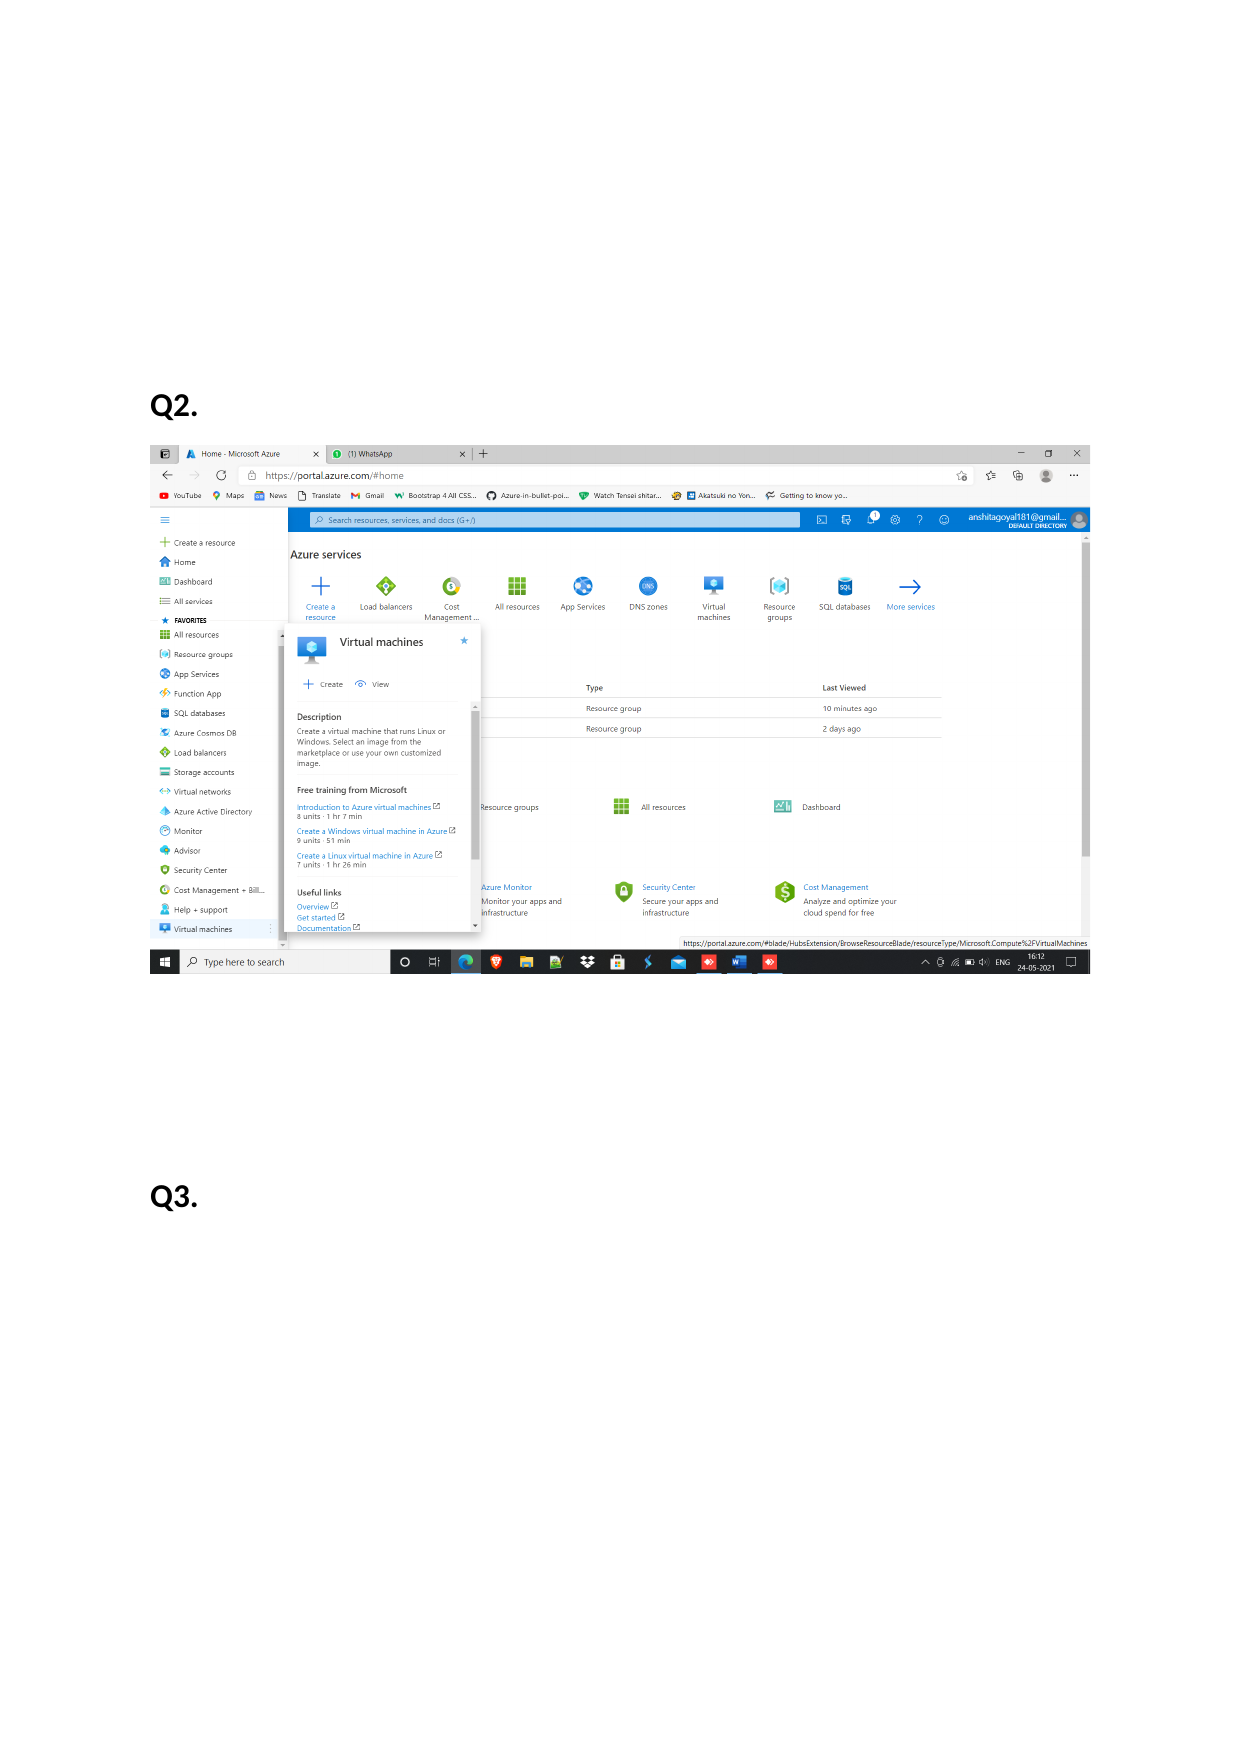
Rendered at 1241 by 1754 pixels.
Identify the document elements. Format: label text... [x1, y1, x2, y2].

text Q3. [150, 1174, 1090, 1215]
text Q2. [150, 384, 1090, 425]
picture [150, 445, 1091, 974]
